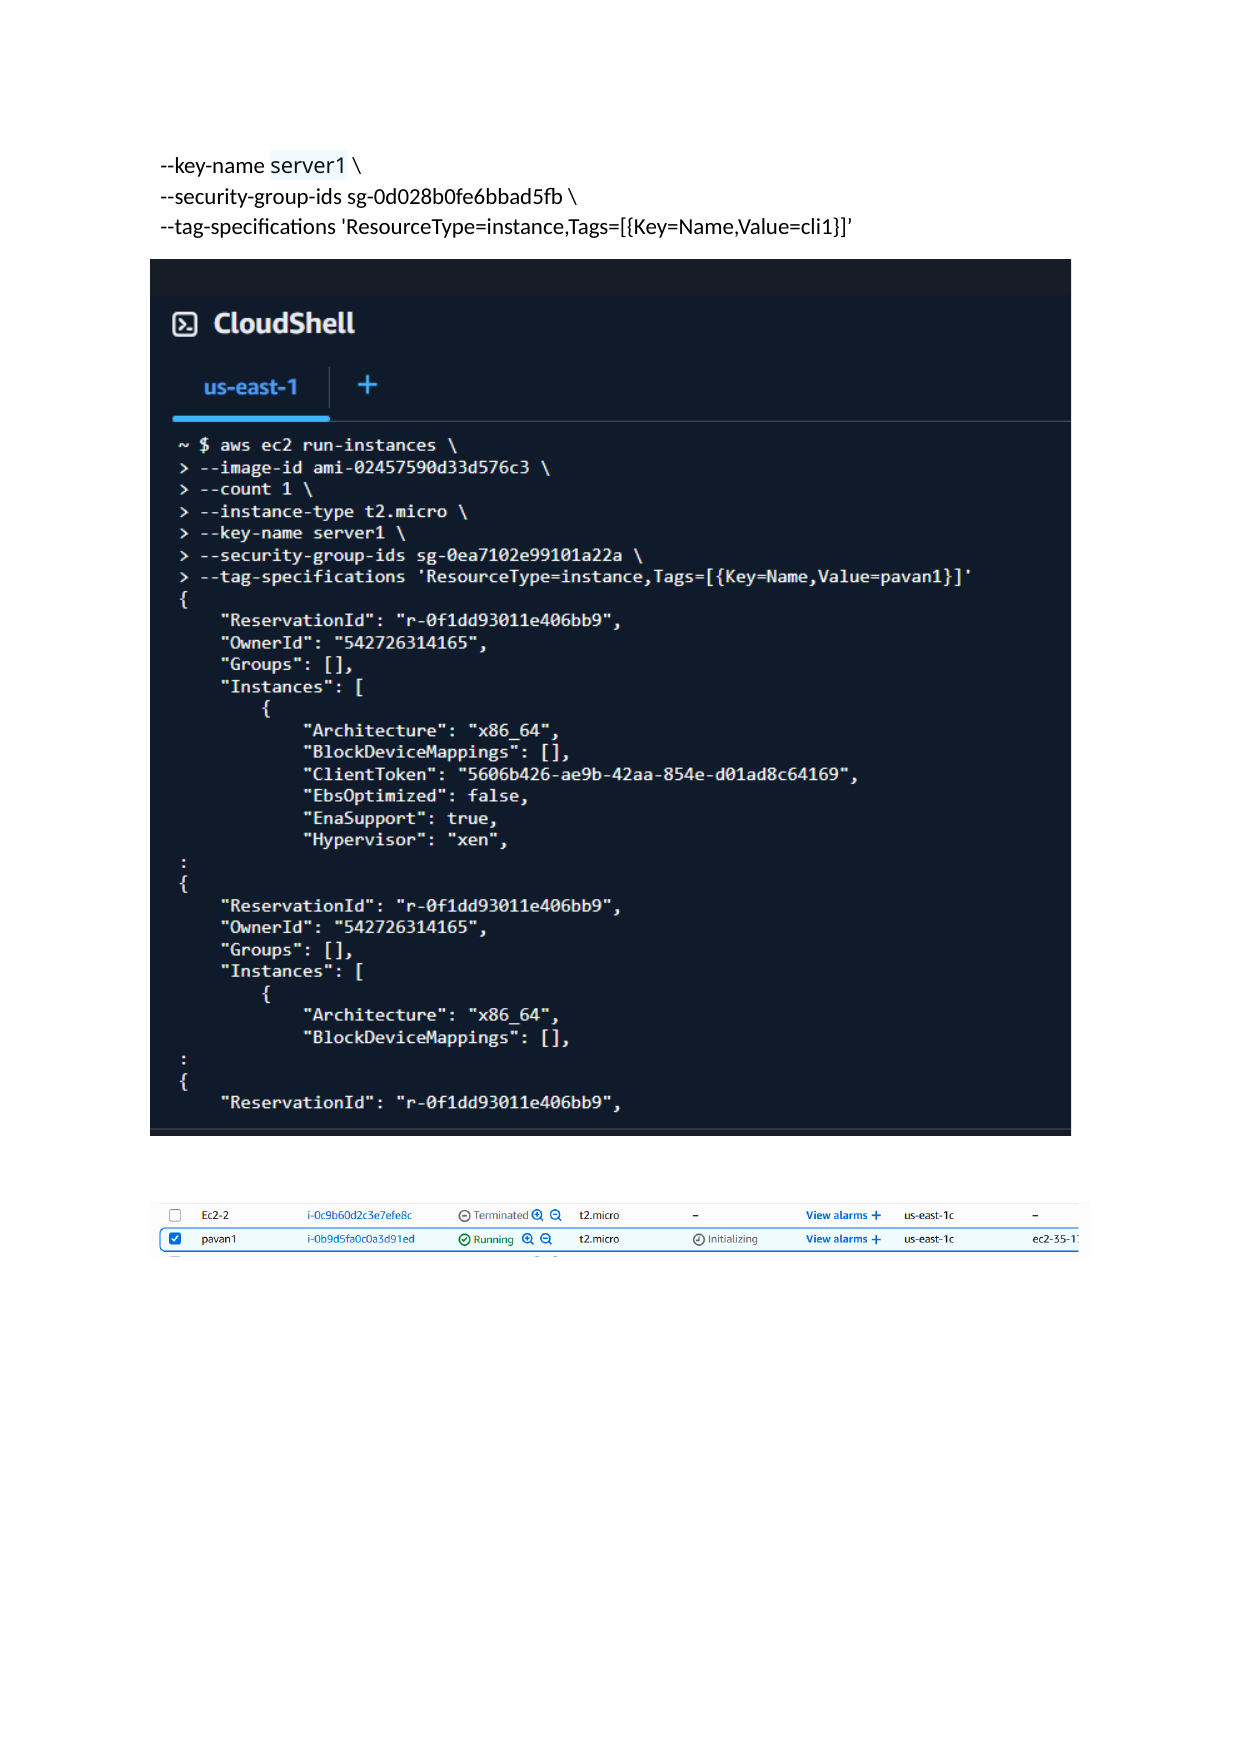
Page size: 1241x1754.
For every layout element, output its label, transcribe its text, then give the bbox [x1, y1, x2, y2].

picture [150, 259, 1072, 1136]
text --key-name server1 \ --security-group-ids sg-0d028b0fe6bbad5fb \ --tag-specifications 'ResourceType=instance,Tags=[{Key=Name,Value=cli1}]’ [150, 150, 1090, 240]
picture [150, 1201, 1091, 1257]
